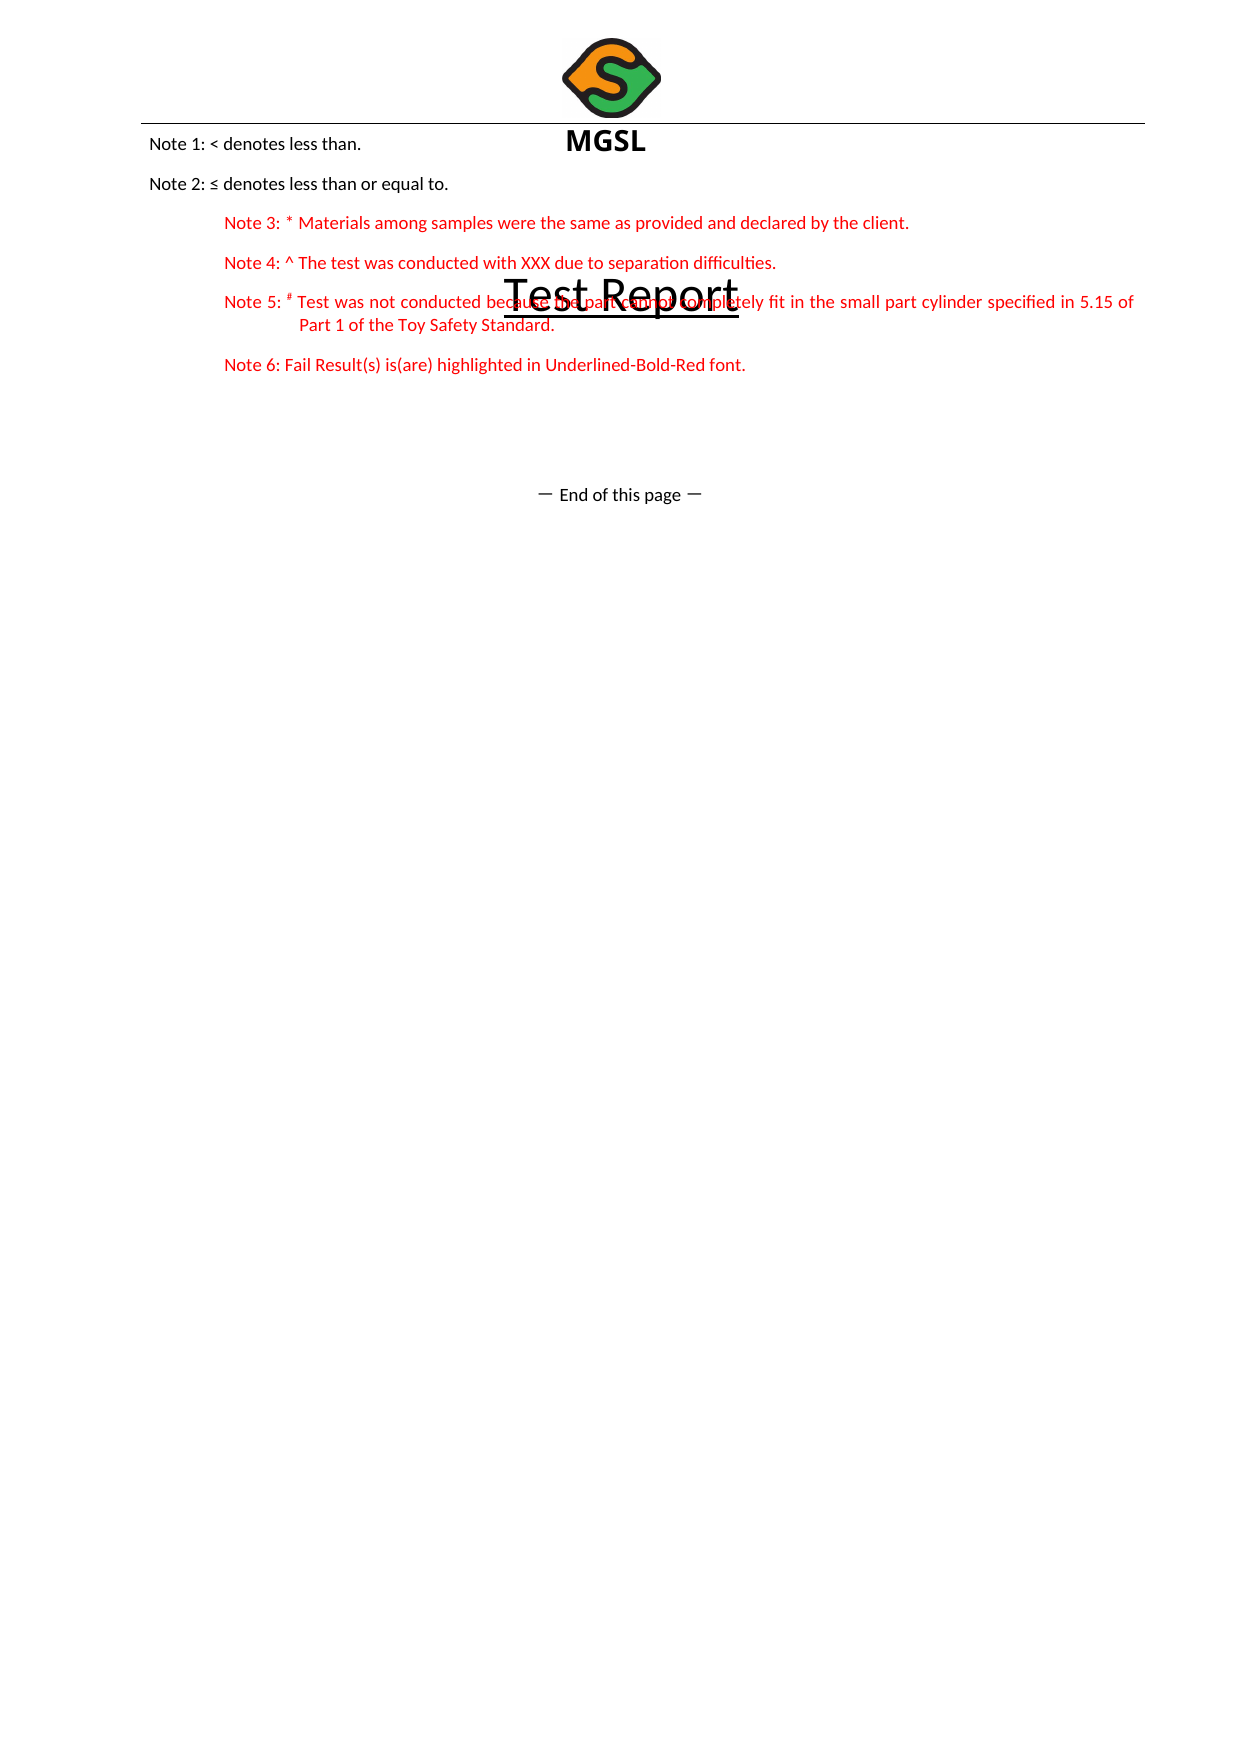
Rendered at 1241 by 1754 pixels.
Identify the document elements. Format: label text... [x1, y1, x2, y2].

table_cell Note 3: * Materials among samples were the same as provided and declared by the client. [141, 203, 1145, 242]
table_cell Note 4: ^ The test was conducted with XXX due to separation difficulties. [141, 243, 1145, 282]
text － End of this page － [89, 483, 1152, 506]
table_cell Note 1: < denotes less than. [141, 124, 1145, 163]
table_cell Note 2: ≤ denotes less than or equal to. [141, 163, 1145, 203]
table_cell Note 5: # Test was not conducted because the part cannot completely fit in the small part cylinder specified in 5.15 of Part 1 of the Toy Safety Standard. [141, 282, 1145, 344]
picture [562, 38, 661, 118]
table_cell Note 6: Fail Result(s) is(are) highlighted in Underlined-Bold-Red font. [141, 345, 1145, 384]
